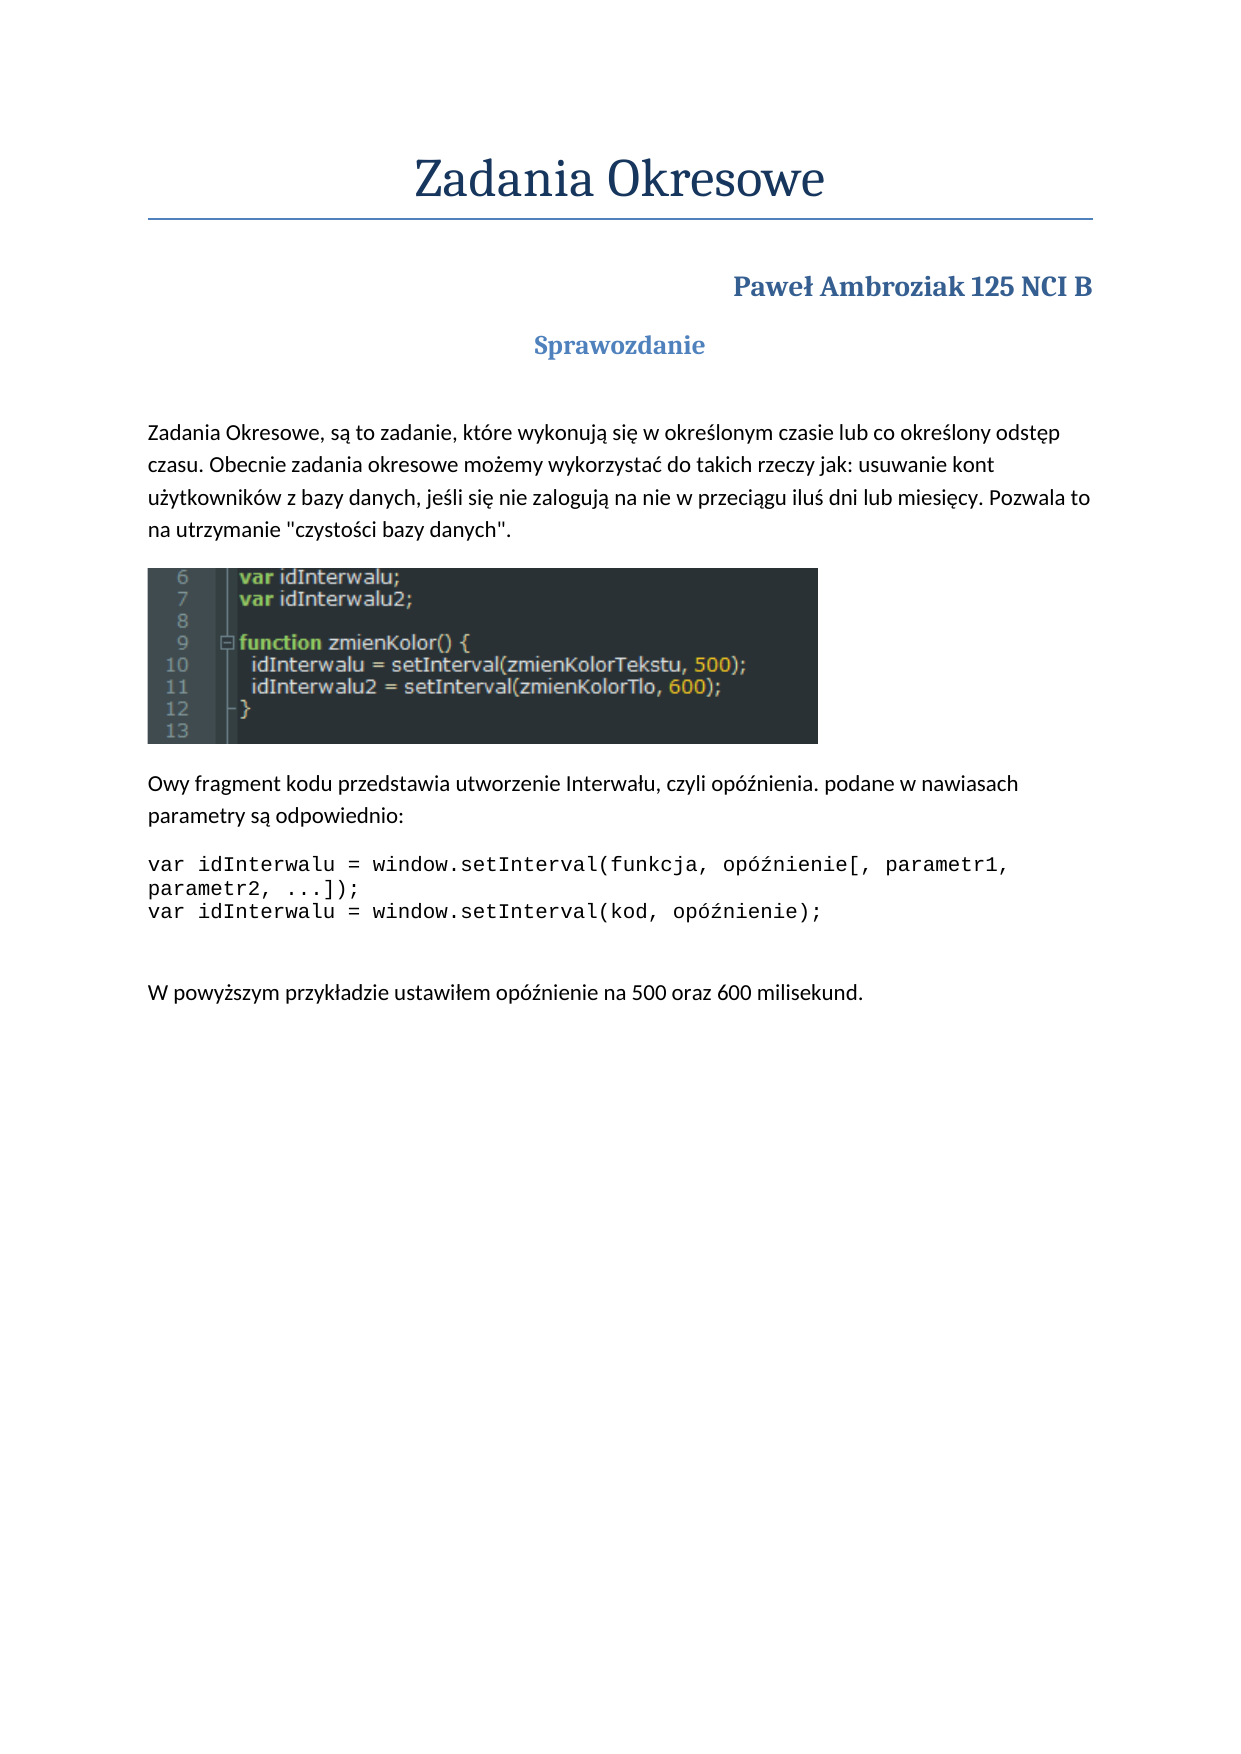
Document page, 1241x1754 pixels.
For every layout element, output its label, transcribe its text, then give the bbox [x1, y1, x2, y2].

subtitle Sprawozdanie [148, 330, 1093, 361]
text Zadania Okresowe, są to zadanie, które wykonują się w określonym czasie lub co określony odstęp czasu. Obecnie zadania okresowe możemy wykorzystać do takich rzeczy jak: usuwanie kont użytkowników z bazy danych, jeśli się nie zalogują na nie w przeciągu iluś dni lub miesięcy. Pozwala to na utrzymanie "czystości bazy danych". [148, 418, 1093, 543]
text var idInterwalu = window.setInterval(funkcja, opóźnienie[, parametr1, parametr2, ...]); [148, 854, 1093, 902]
text W powyższym przykładzie ustawiłem opóźnienie na 500 oraz 600 milisekund. [148, 978, 1093, 1006]
subtitle Paweł Ambroziak 125 NCI B [148, 270, 1093, 304]
picture [147, 568, 818, 744]
title Zadania Okresowe [148, 148, 1093, 218]
text var idInterwalu = window.setInterval(kod, opóźnienie); [148, 902, 1093, 925]
text Owy fragment kodu przedstawia utworzenie Interwału, czyli opóźnienia. podane w nawiasach parametry są odpowiednio: [148, 769, 1093, 829]
